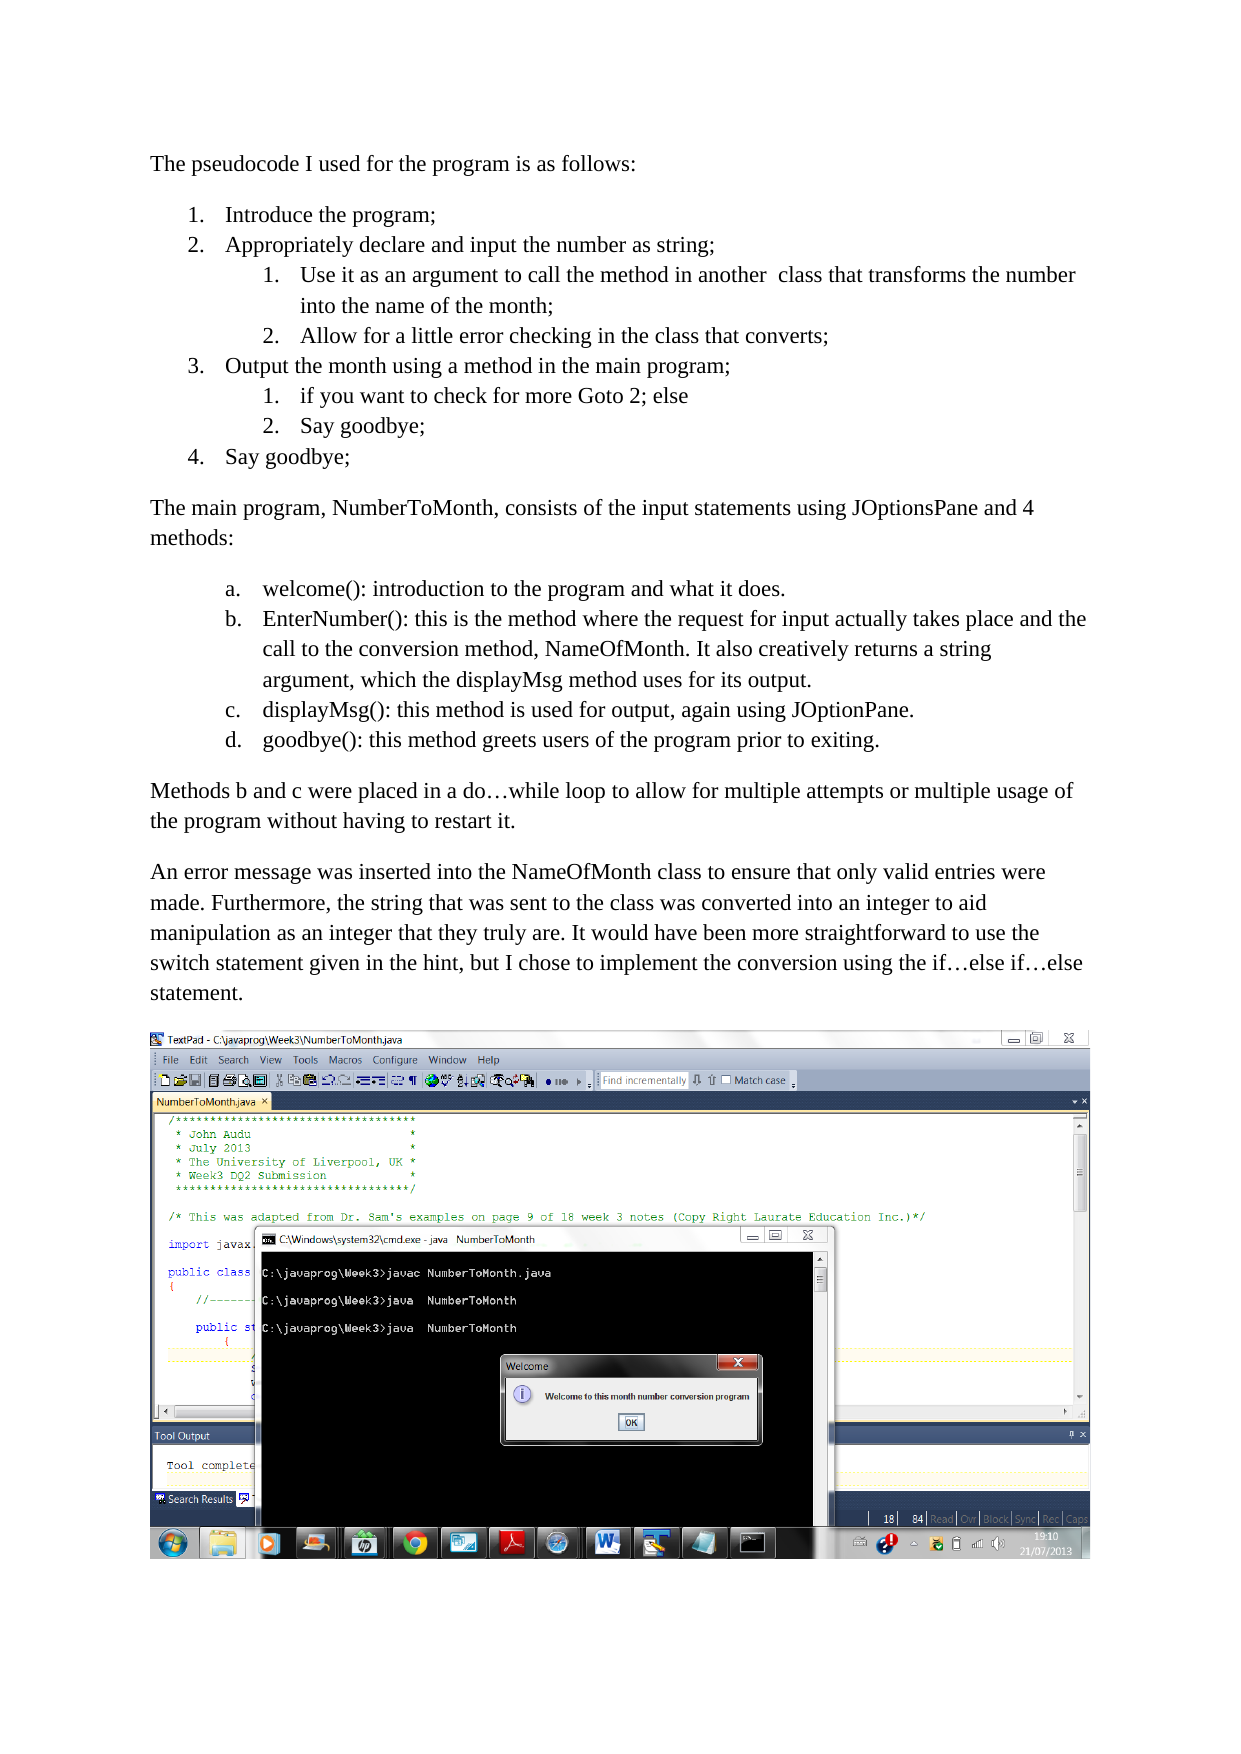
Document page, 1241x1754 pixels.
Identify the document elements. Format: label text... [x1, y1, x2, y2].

picture [150, 1030, 1091, 1559]
list Allow for a little error checking in the class that converts; [262, 322, 1090, 348]
list Say goodbye; [187, 443, 1090, 469]
list Introduce the program; [187, 201, 1090, 227]
list Say goodbye; [262, 412, 1090, 439]
text The pseudocode I used for the program is as follows: [150, 150, 1090, 176]
list EnterNumber(): this is the method where the request for input actually takes place and the call to the conversion method, NameOfMonth. It also creatively returns a string argument, which the displayMsg method uses for its output. [225, 605, 1090, 692]
list goodbye(): this method greets users of the program prior to exiting. [225, 726, 1090, 752]
text Methods b and c were placed in a do…while loop to allow for multiple attempts or multiple usage of the program without having to restart it. [150, 777, 1090, 834]
list Use it as an argument to call the method in another class that transforms the number into the name of the month; [262, 261, 1090, 318]
list welcome(): introduction to the program and what it does. [225, 575, 1090, 601]
text The main program, NumberToMonth, consists of the input statements using JOptionsPane and 4 methods: [150, 494, 1090, 550]
list Output the month using a method in the main program; [187, 352, 1090, 378]
list if you want to check for more Goto 2; else [262, 382, 1090, 409]
text An error message was inserted into the NameOfMonth class to ensure that only valid entries were made. Furthermore, the string that was sent to the class was converted into an integer to aid manipulation as an integer that they truly are. It would have been more straightforward to use the switch statement given in the hint, but I chose to implement the conversion using the if…else if…else statement. [150, 858, 1090, 1006]
list displayMsg(): this method is used for output, again using JOptionPane. [225, 696, 1090, 722]
list Appropriately declare and input the number as string; [187, 231, 1090, 258]
